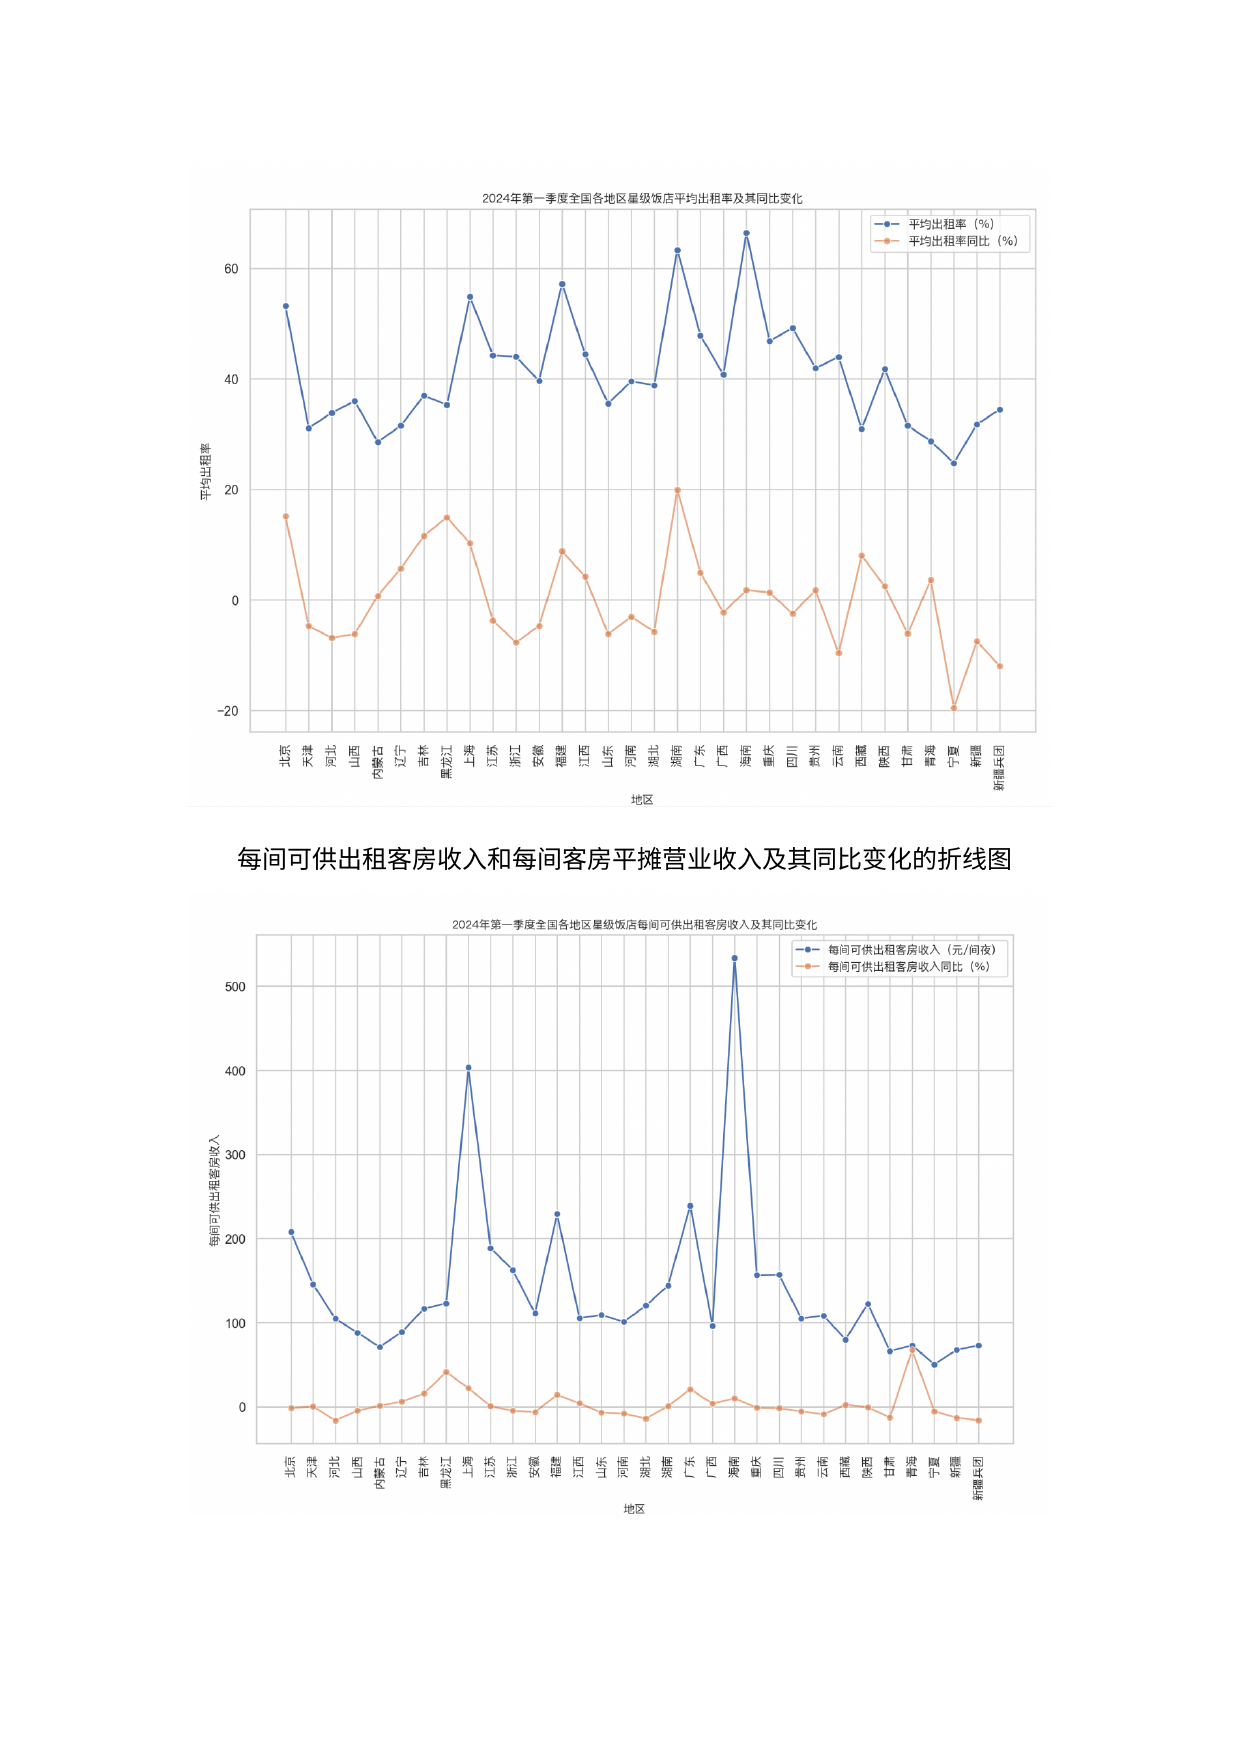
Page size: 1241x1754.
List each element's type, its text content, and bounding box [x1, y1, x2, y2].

picture [187, 162, 1053, 807]
picture [187, 890, 1051, 1516]
text 每间可供出租客房收入和每间客房平摊营业收入及其同比变化的折线图 [187, 825, 1053, 890]
